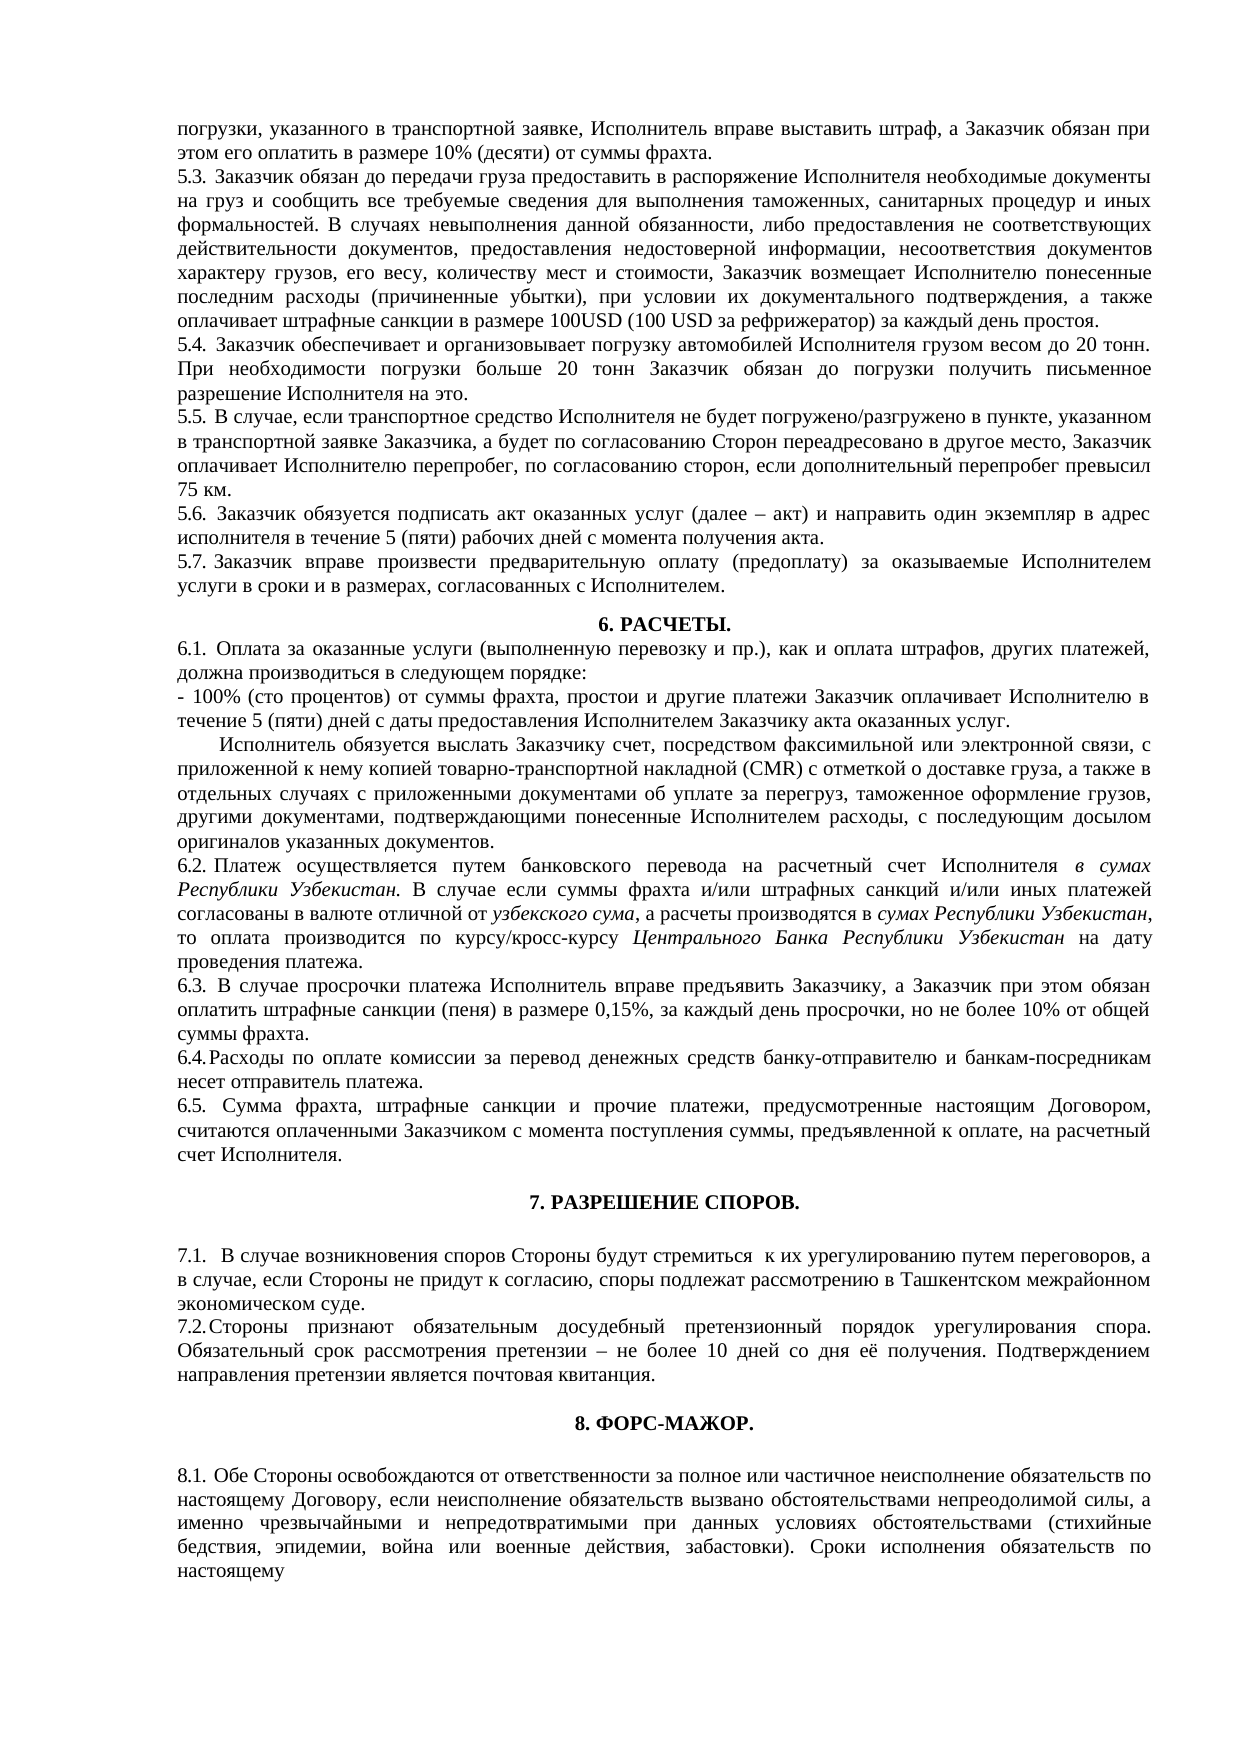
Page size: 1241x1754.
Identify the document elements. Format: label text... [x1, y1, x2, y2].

list Сумма фрахта, штрафные санкции и прочие платежи, предусмотренные настоящим Договором, считаются оплаченными Заказчиком с момента поступления суммы, предъявленной к оплате, на расчетный счет Исполнителя. [177, 1093, 1151, 1166]
text Исполнитель обязуется выслать Заказчику счет, посредством факсимильной или электронной связи, с приложенной к нему копией товарно-транспортной накладной (СМR) c отметкой о доставке груза, а также в отдельных случаях с приложенными документами об уплате за перегруз, таможенное оформление грузов, другими документами, подтверждающими понесенные Исполнителем расходы, с последующим досылом оригиналов указанных документов. [177, 732, 1152, 853]
subtitle РАСЧЕТЫ. [598, 612, 1219, 636]
text погрузки, указанного в транспортной заявке, Исполнитель вправе выставить штраф, а Заказчик обязан при этом его оплатить в размере 10% (десяти) от суммы фрахта. [177, 116, 1152, 164]
subtitle ФОРС-МАЖОР. [574, 1411, 1219, 1435]
list В случае возникновения споров Стороны будут стремиться к их урегулированию путем переговоров, а в случае, если Стороны не придут к согласию, споры подлежат рассмотрению в Ташкентском межрайонном экономическом суде. [177, 1243, 1151, 1315]
list Заказчик обязуется подписать акт оказанных услуг (далее – акт) и направить один экземпляр в адрес исполнителя в течение 5 (пяти) рабочих дней с момента получения акта. [177, 501, 1152, 549]
list Стороны признают обязательным досудебный претензионный порядок урегулирования спора. Обязательный срок рассмотрения претензии – не более 10 дней со дня её получения. Подтверждением направления претензии является почтовая квитанция. [177, 1315, 1152, 1386]
list В случае, если транспортное средство Исполнителя не будет погружено/разгружено в пункте, указанном в транспортной заявке Заказчика, а будет по согласованию Сторон переадресовано в другое место, Заказчик оплачивает Исполнителю перепробег, по согласованию сторон, если дополнительный перепробег превысил 75 км. [177, 404, 1152, 501]
list Расходы по оплате комиссии за перевод денежных средств банку-отправителю и банкам-посредникам несет отправитель платежа. [177, 1045, 1152, 1093]
list Оплата за оказанные услуги (выполненную перевозку и пр.), как и оплата штрафов, других платежей, должна производиться в следующем порядке: [177, 636, 1151, 684]
list 100% (сто процентов) от суммы фрахта, простои и другие платежи Заказчик оплачивает Исполнителю в течение 5 (пяти) дней с даты предоставления Исполнителем Заказчику акта оказанных услуг. [177, 684, 1152, 732]
list Обе Стороны освобождаются от ответственности за полное или частичное неисполнение обязательств по настоящему Договору, если неисполнение обязательств вызвано обстоятельствами непреодолимой силы, а именно чрезвычайными и непредотвратимыми при данных условиях обстоятельствами (стихийные бедствия, эпидемии, война или военные действия, забастовки). Сроки исполнения обязательств по настоящему [177, 1463, 1152, 1582]
list В случае просрочки платежа Исполнитель вправе предъявить Заказчику, а Заказчик при этом обязан оплатить штрафные санкции (пеня) в размере 0,15%, за каждый день просрочки, но не более 10% от общей суммы фрахта. [177, 973, 1151, 1045]
list Заказчик обязан до передачи груза предоставить в распоряжение Исполнителя необходимые документы на груз и сообщить все требуемые сведения для выполнения таможенных, санитарных процедур и иных формальностей. В случаях невыполнения данной обязанности, либо предоставления не соответствующих действительности документов, предоставления недостоверной информации, несоответствия документов характеру грузов, его весу, количеству мест и стоимости, Заказчик возмещает Исполнителю понесенные последним расходы (причиненные убытки), при условии их документального подтверждения, а также оплачивает штрафные санкции в размере 100USD (100 USD за рефрижератор) за каждый день простоя. [177, 164, 1152, 332]
list Заказчик обеспечивает и организовывает погрузку автомобилей Исполнителя грузом весом до 20 тонн. При необходимости погрузки больше 20 тонн Заказчик обязан до погрузки получить письменное разрешение Исполнителя на это. [177, 332, 1152, 404]
list Заказчик вправе произвести предварительную оплату (предоплату) за оказываемые Исполнителем услуги в сроки и в размерах, согласованных с Исполнителем. [177, 549, 1151, 597]
subtitle РАЗРЕШЕНИЕ СПОРОВ. [529, 1190, 1219, 1214]
list Платеж осуществляется путем банковского перевода на расчетный счет Исполнителя в сумах Республики Узбекистан. В случае если суммы фрахта и/или штрафных санкций и/или иных платежей согласованы в валюте отличной от узбекского сума, а расчеты производятся в сумах Республики Узбекистан, то оплата производится по курсу/кросс-курсу Центрального Банка Республики Узбекистан на дату проведения платежа. [177, 853, 1153, 973]
